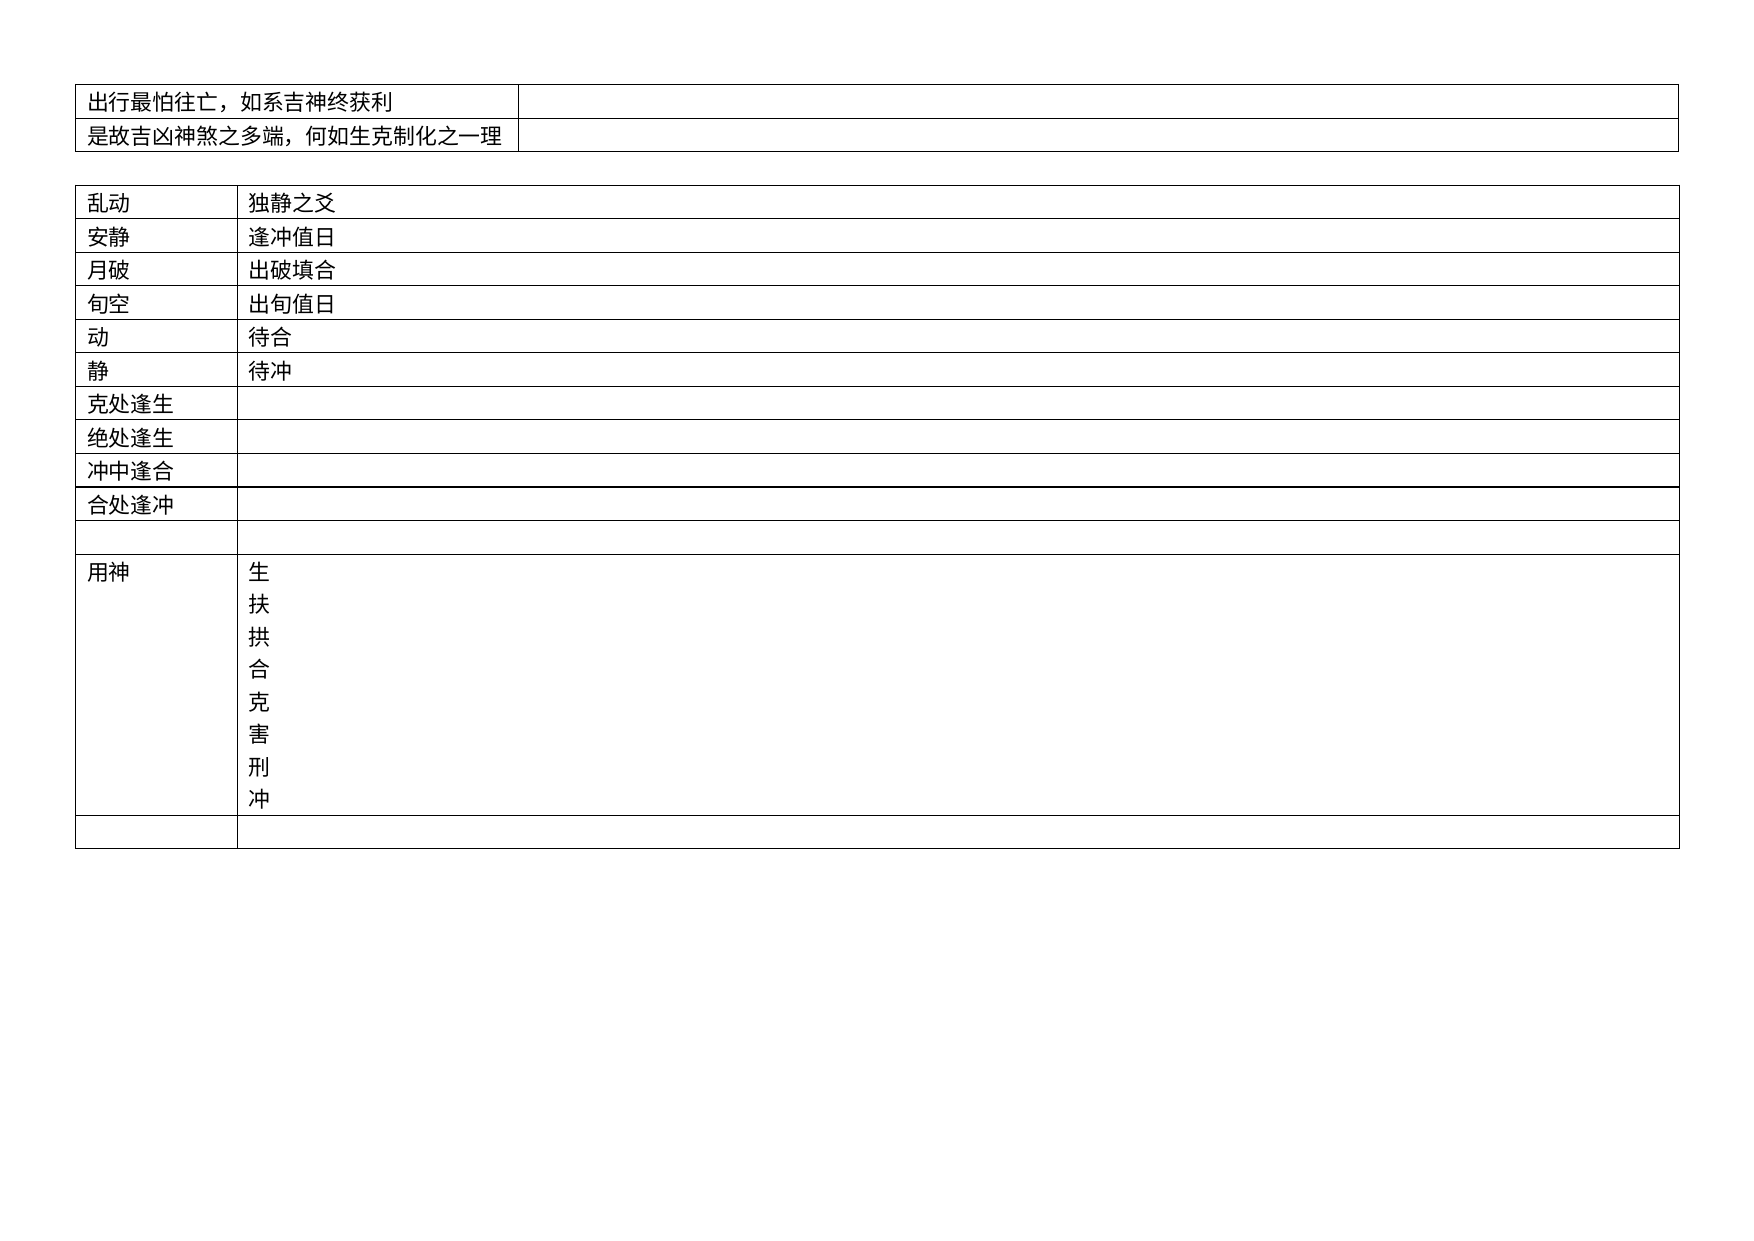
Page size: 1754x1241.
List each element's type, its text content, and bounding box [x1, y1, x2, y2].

table_cell [238, 387, 1679, 419]
table_cell [76, 521, 237, 553]
table_cell [238, 420, 1679, 453]
table_cell 冲中逢合 [76, 454, 237, 486]
table_header 乱动 [76, 186, 237, 218]
table_cell [238, 454, 1679, 486]
table_cell 待合 [238, 320, 1679, 352]
table_cell 动 [76, 320, 237, 352]
table_cell [76, 816, 237, 848]
table_cell 克处逢生 [76, 387, 237, 419]
table_cell 用神 [76, 555, 237, 814]
table_header 独静之爻 [238, 186, 1679, 218]
table_cell [519, 119, 1678, 151]
table_cell 生 扶 拱 合 克 害 刑 冲 [238, 555, 1679, 814]
table_cell [238, 488, 1679, 520]
table_cell 旬空 [76, 286, 237, 319]
table_cell 月破 [76, 253, 237, 285]
table_cell 安静 [76, 219, 237, 252]
table_cell 静 [76, 353, 237, 386]
table_cell 待冲 [238, 353, 1679, 386]
table_cell 出破填合 [238, 253, 1679, 285]
table_cell [519, 85, 1678, 117]
table_cell 绝处逢生 [76, 420, 237, 453]
table_cell 是故吉凶神煞之多端，何如生克制化之一理 [76, 119, 518, 151]
table_cell 合处逢冲 [76, 488, 237, 520]
table_cell 出行最怕往亡，如系吉神终获利 [76, 85, 518, 117]
table_cell [238, 521, 1679, 553]
table_cell [238, 816, 1679, 848]
table_cell 出旬值日 [238, 286, 1679, 319]
table_cell 逢冲值日 [238, 219, 1679, 252]
